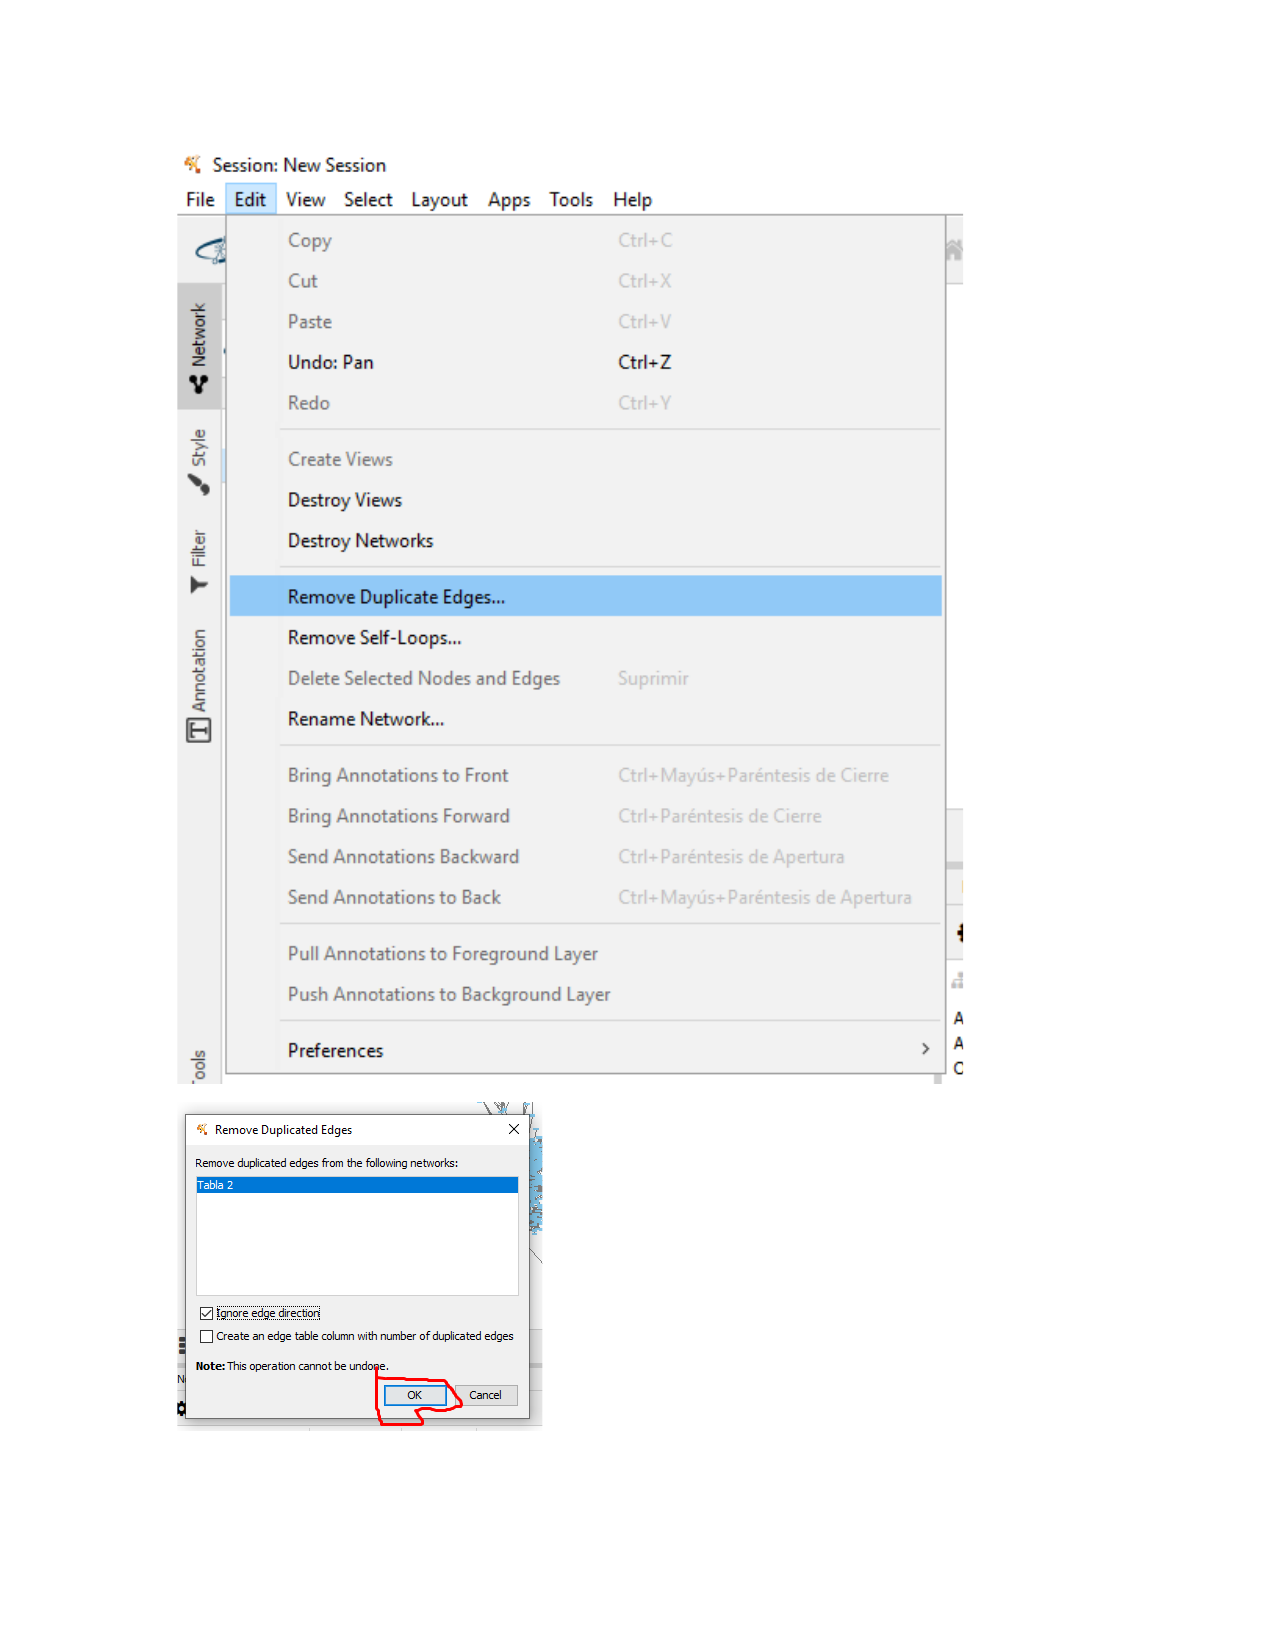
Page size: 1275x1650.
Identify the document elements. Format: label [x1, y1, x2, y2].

picture [177, 147, 964, 1084]
picture [177, 1102, 543, 1431]
